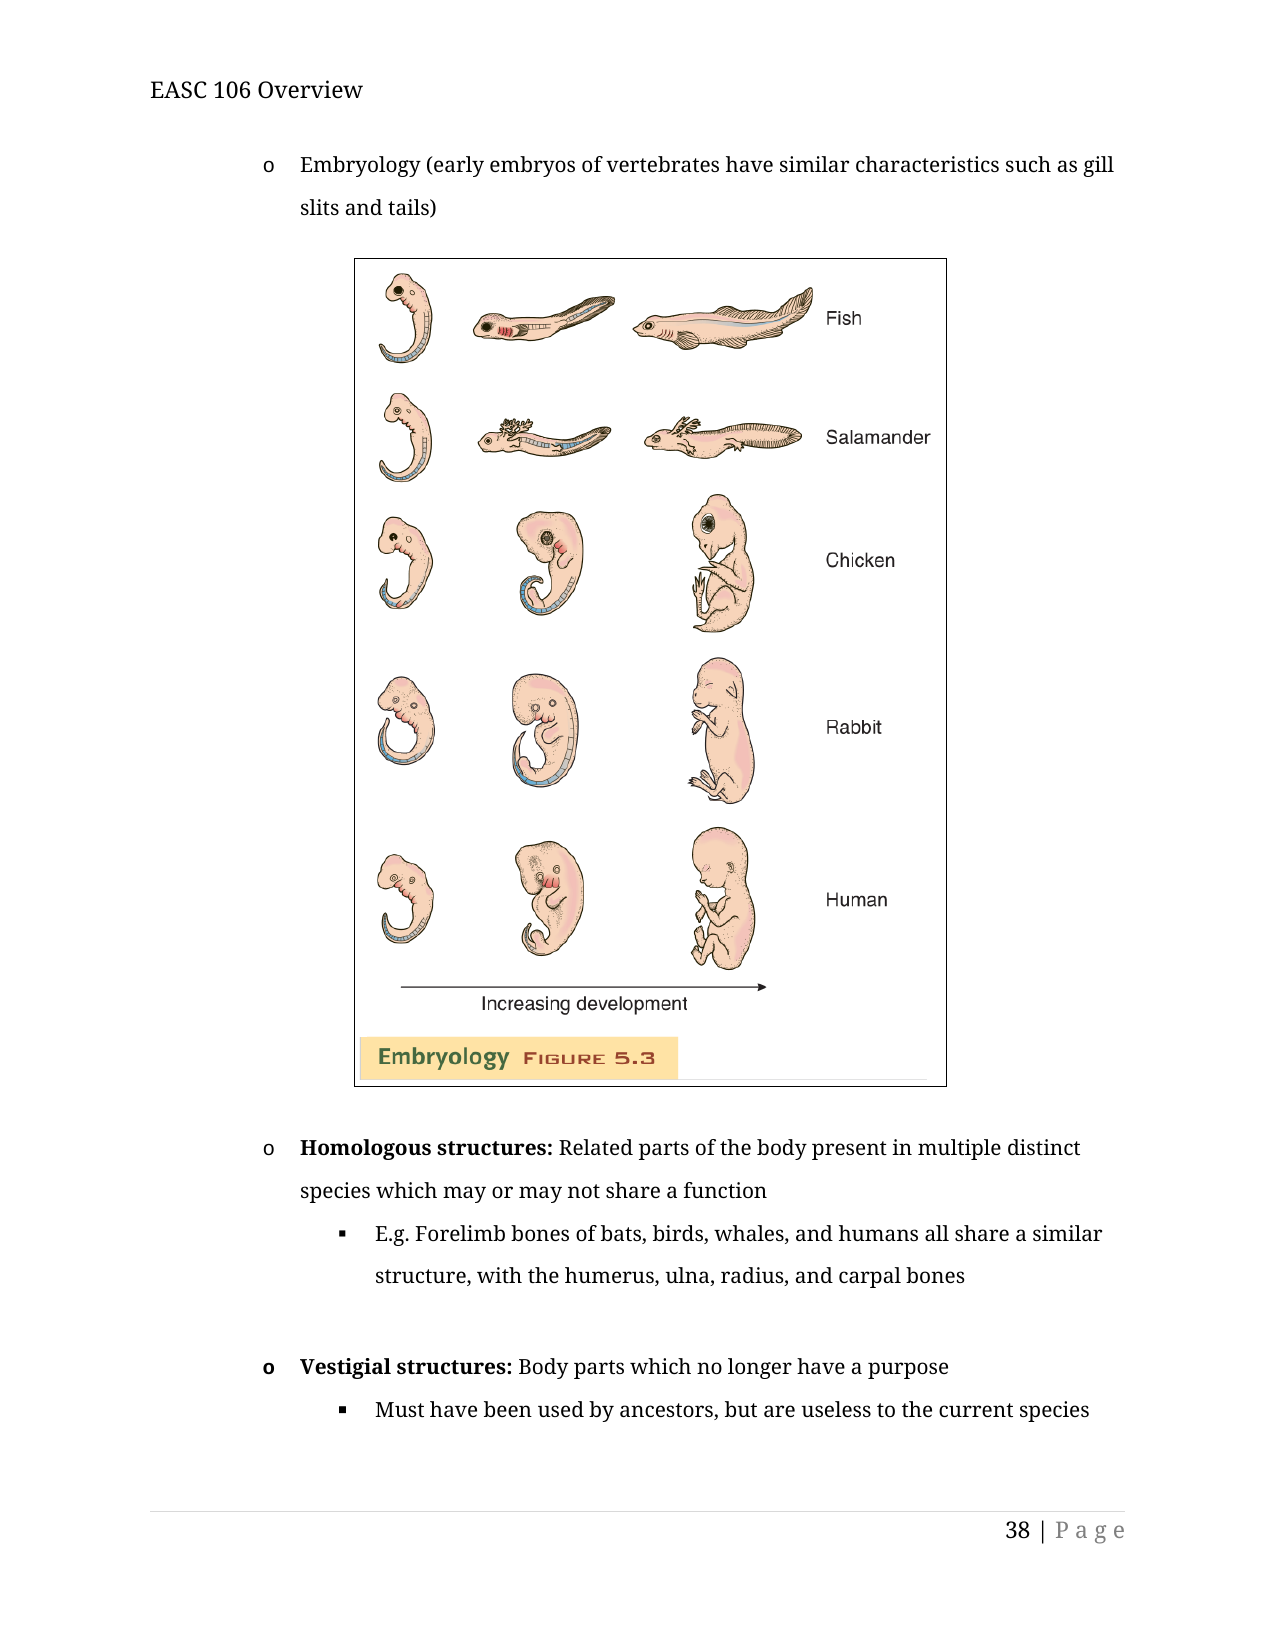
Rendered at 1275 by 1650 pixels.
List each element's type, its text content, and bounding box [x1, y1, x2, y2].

list Homologous structures: Related parts of the body present in multiple distinct species which may or may not share a function [262, 1133, 1125, 1204]
picture [355, 259, 946, 1086]
list Vestigial structures: Body parts which no longer have a purpose [262, 1352, 1125, 1381]
list Must have been used by ancestors, but are useless to the current species [337, 1395, 1125, 1423]
list E.g. Forelimb bones of bats, birds, whales, and humans all share a similar structure, with the humerus, ulna, radius, and carpal bones [337, 1219, 1125, 1337]
